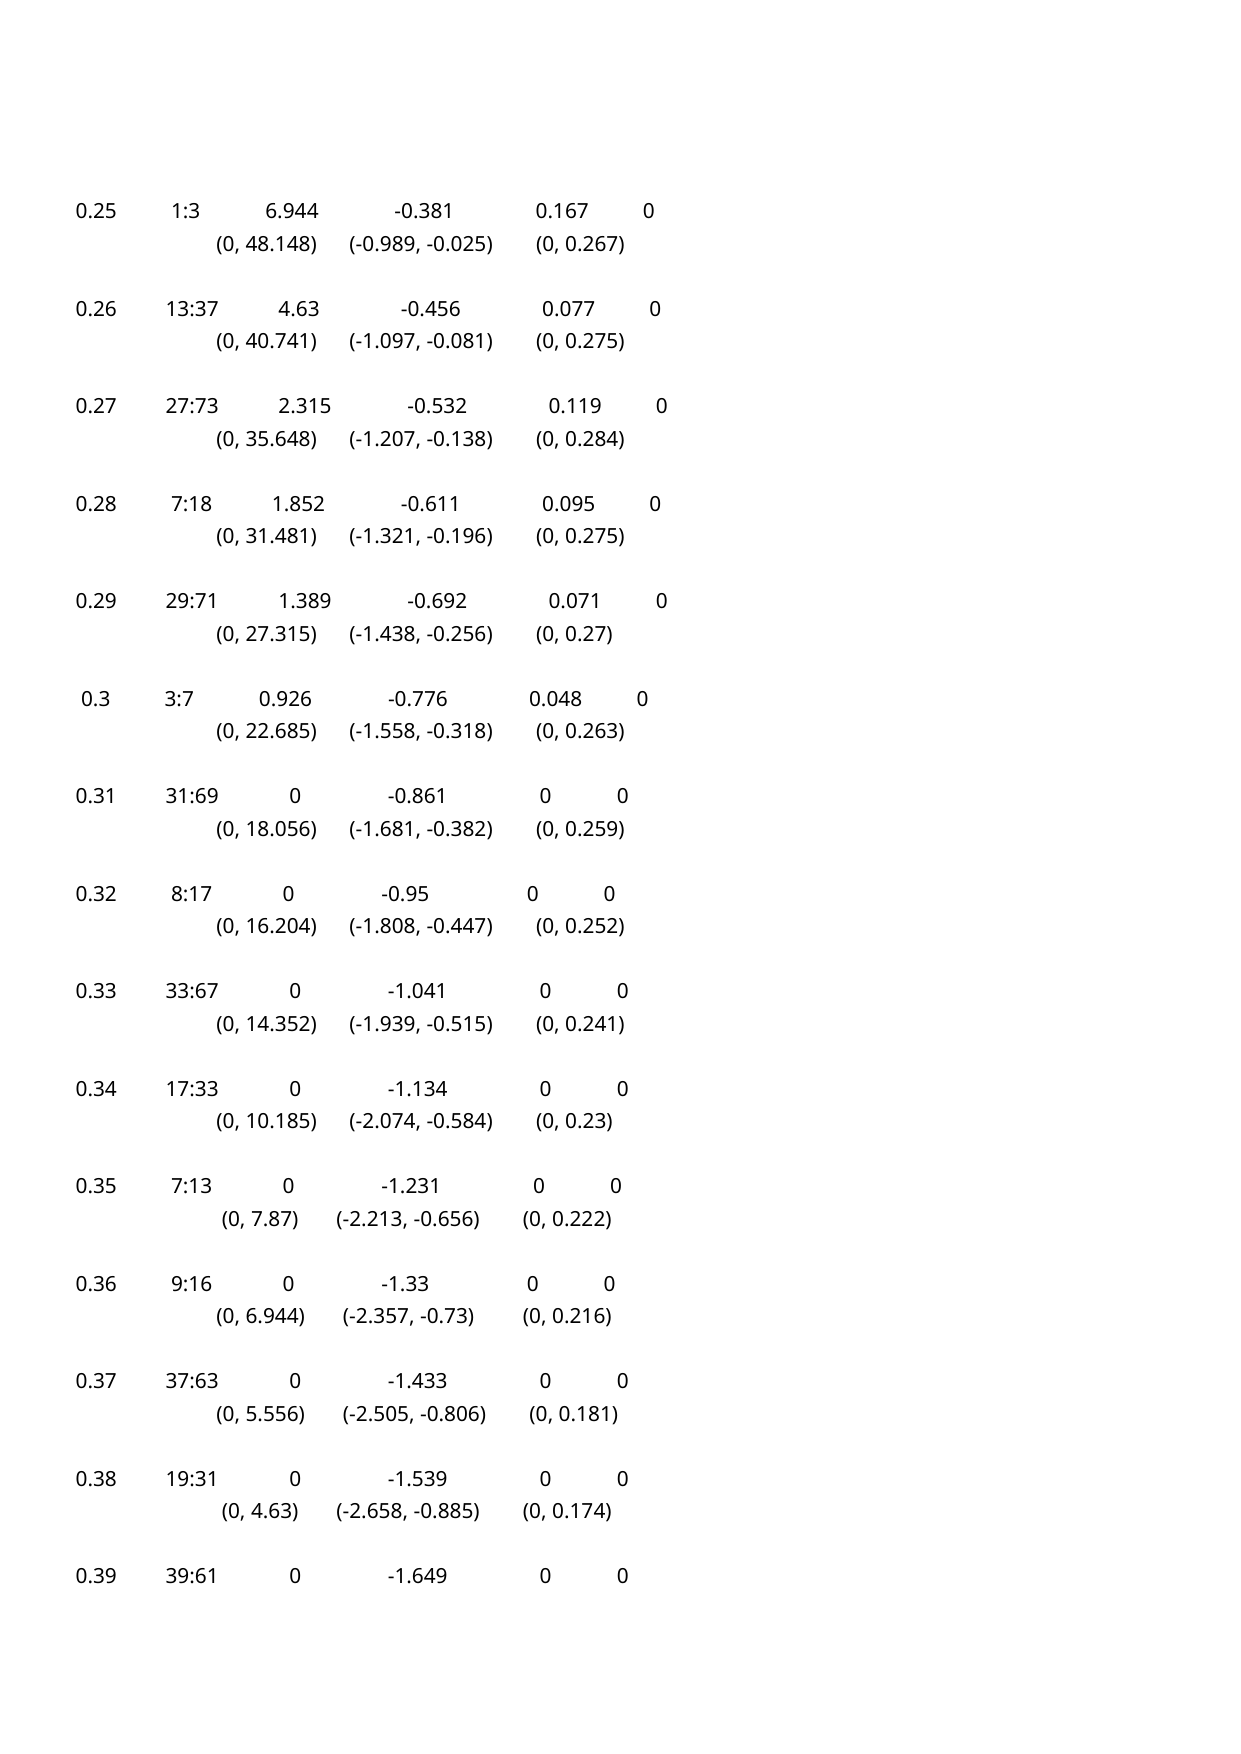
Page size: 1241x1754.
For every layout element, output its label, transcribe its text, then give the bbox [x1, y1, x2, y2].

text 0.28 7:18 1.852 -0.611 0.095 0 [59, 487, 1181, 519]
text (0, 40.741) (-1.097, -0.081) (0, 0.275) [59, 324, 1181, 357]
text 0.29 29:71 1.389 -0.692 0.071 0 [59, 584, 1181, 617]
text 0.32 8:17 0 -0.95 0 0 [59, 877, 1181, 909]
text 0.39 39:61 0 -1.649 0 0 [59, 1559, 1181, 1592]
text (0, 14.352) (-1.939, -0.515) (0, 0.241) [59, 1007, 1181, 1039]
text (0, 48.148) (-0.989, -0.025) (0, 0.267) [59, 227, 1181, 259]
text 0.26 13:37 4.63 -0.456 0.077 0 [59, 292, 1181, 324]
text 0.25 1:3 6.944 -0.381 0.167 0 [59, 194, 1181, 227]
text (0, 16.204) (-1.808, -0.447) (0, 0.252) [59, 909, 1181, 942]
text (0, 35.648) (-1.207, -0.138) (0, 0.284) [59, 422, 1181, 454]
text 0.38 19:31 0 -1.539 0 0 [59, 1462, 1181, 1494]
text 0.33 33:67 0 -1.041 0 0 [59, 974, 1181, 1007]
text (0, 18.056) (-1.681, -0.382) (0, 0.259) [59, 812, 1181, 844]
text 0.34 17:33 0 -1.134 0 0 [59, 1072, 1181, 1104]
text 0.27 27:73 2.315 -0.532 0.119 0 [59, 389, 1181, 422]
text 0.35 7:13 0 -1.231 0 0 [59, 1169, 1181, 1202]
text (0, 7.87) (-2.213, -0.656) (0, 0.222) [59, 1202, 1181, 1234]
text (0, 6.944) (-2.357, -0.73) (0, 0.216) [59, 1299, 1181, 1332]
text (0, 5.556) (-2.505, -0.806) (0, 0.181) [59, 1397, 1181, 1429]
text (0, 27.315) (-1.438, -0.256) (0, 0.27) [59, 617, 1181, 649]
text (0, 10.185) (-2.074, -0.584) (0, 0.23) [59, 1104, 1181, 1137]
text 0.36 9:16 0 -1.33 0 0 [59, 1267, 1181, 1299]
text (0, 4.63) (-2.658, -0.885) (0, 0.174) [59, 1494, 1181, 1527]
text 0.3 3:7 0.926 -0.776 0.048 0 [59, 682, 1181, 714]
text 0.31 31:69 0 -0.861 0 0 [59, 779, 1181, 812]
text 0.37 37:63 0 -1.433 0 0 [59, 1364, 1181, 1397]
text (0, 22.685) (-1.558, -0.318) (0, 0.263) [59, 714, 1181, 747]
text (0, 31.481) (-1.321, -0.196) (0, 0.275) [59, 519, 1181, 552]
